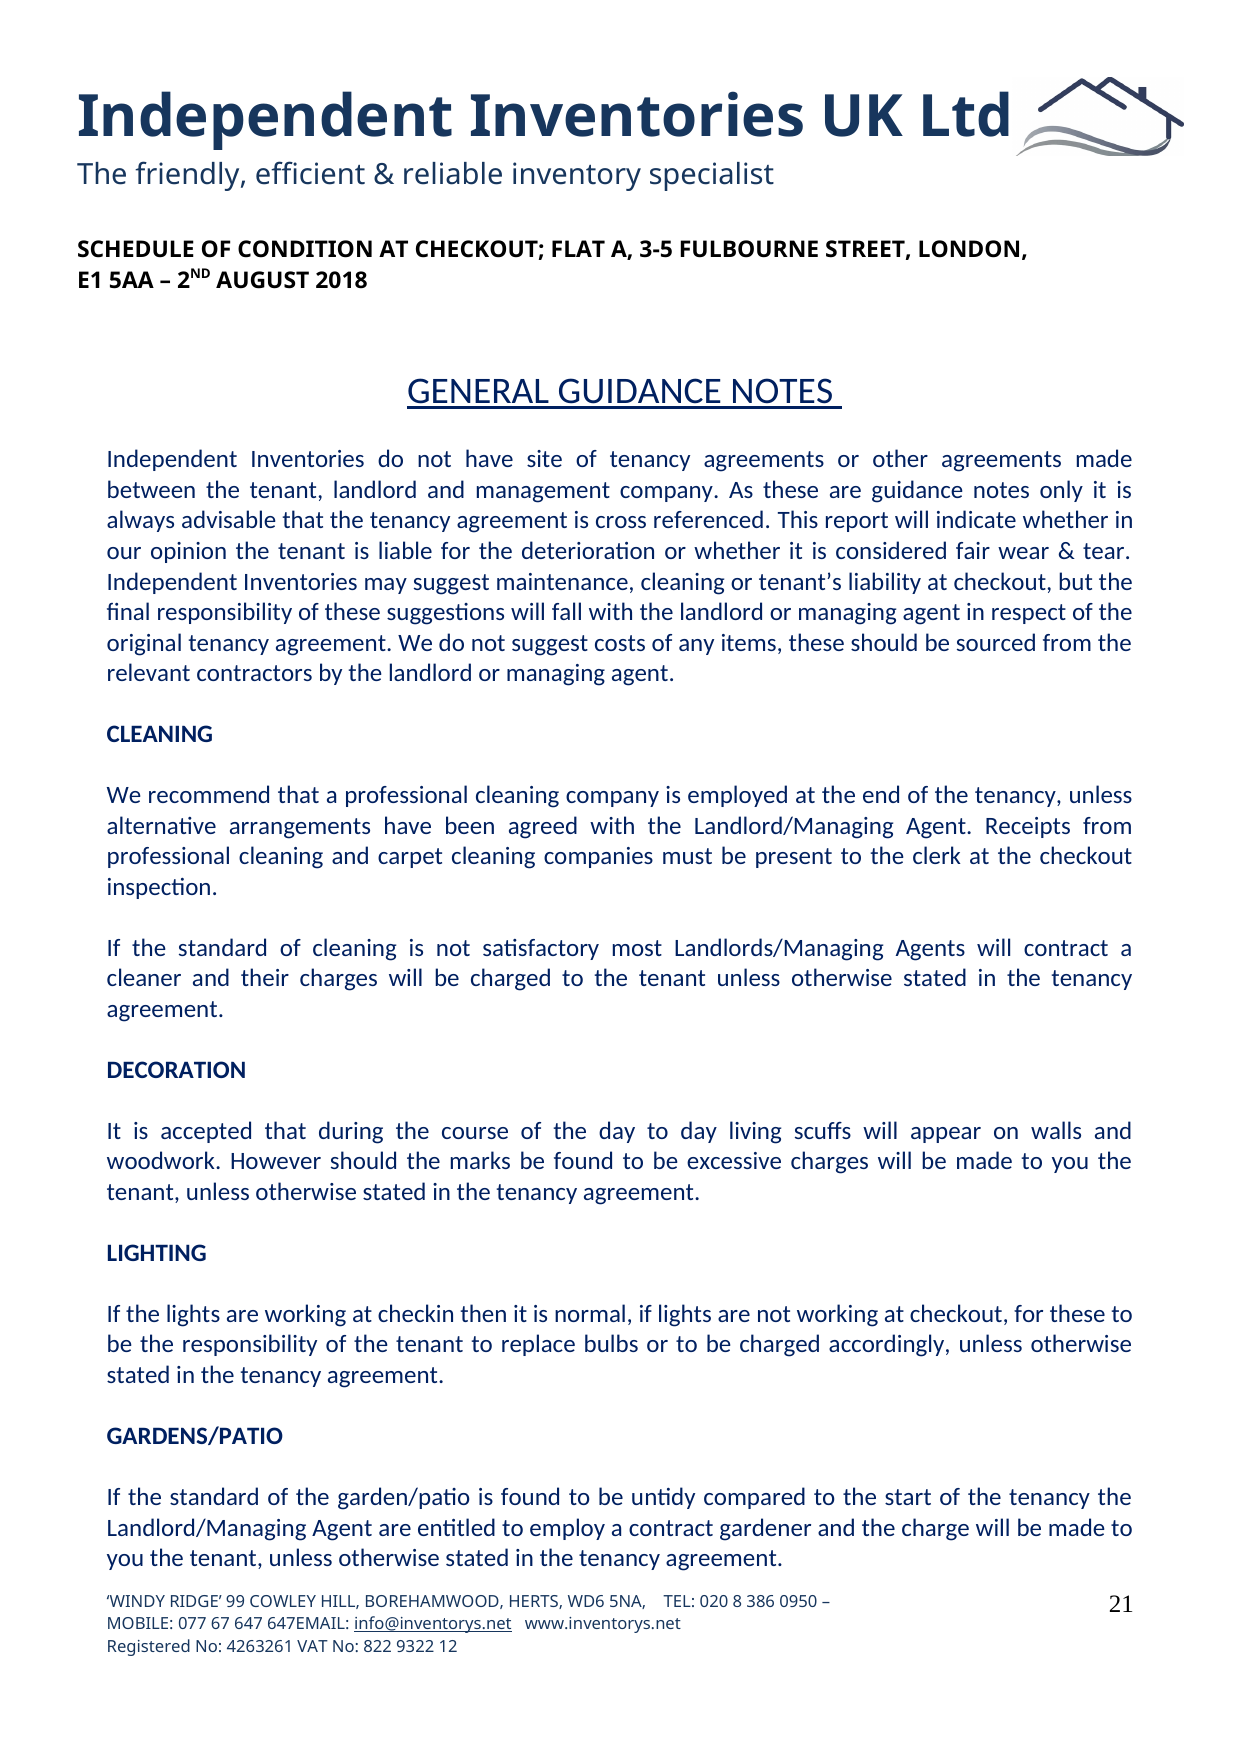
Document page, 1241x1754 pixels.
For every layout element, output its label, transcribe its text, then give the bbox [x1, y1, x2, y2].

title If the lights are working at checkin then it is normal, if lights are not working at checkout, for these to be the responsibility of the tenant to replace bulbs or to be charged accordingly, unless otherwise stated in the tenancy agreement. [106, 1298, 1134, 1390]
title GENERAL GUIDANCE NOTES [106, 367, 1134, 413]
title If the standard of the garden/patio is found to be untidy compared to the start of the tenancy the Landlord/Managing Agent are entitled to employ a contract gardener and the charge will be made to you the tenant, unless otherwise stated in the tenancy agreement. [106, 1481, 1134, 1573]
title DECORATION [106, 1054, 1134, 1084]
title CLEANING [106, 718, 1134, 749]
title Independent Inventories do not have site of tenancy agreements or other agreements made between the tenant, landlord and management company. As these are guidance notes only it is always advisable that the tenancy agreement is cross referenced. This report will indicate whether in our opinion the tenant is liable for the deterioration or whether it is considered fair wear & tear. Independent Inventories may suggest maintenance, cleaning or tenant’s liability at checkout, but the final responsibility of these suggestions will fall with the landlord or managing agent in respect of the original tenancy agreement. We do not suggest costs of any items, these should be sourced from the relevant contractors by the landlord or managing agent. [106, 443, 1134, 688]
title LIGHTING [106, 1237, 1134, 1268]
title GARDENS/PATIO [106, 1420, 1134, 1451]
title If the standard of cleaning is not satisfactory most Landlords/Managing Agents will contract a cleaner and their charges will be charged to the tenant unless otherwise stated in the tenancy agreement. [106, 932, 1134, 1023]
title It is accepted that during the course of the day to day living scuffs will appear on walls and woodwork. However should the marks be found to be excessive charges will be made to you the tenant, unless otherwise stated in the tenancy agreement. [106, 1115, 1134, 1207]
title We recommend that a professional cleaning company is employed at the end of the tenancy, unless alternative arrangements have been agreed with the Landlord/Managing Agent. Receipts from professional cleaning and carpet cleaning companies must be present to the clerk at the checkout inspection. [106, 779, 1134, 901]
picture [1012, 77, 1184, 156]
